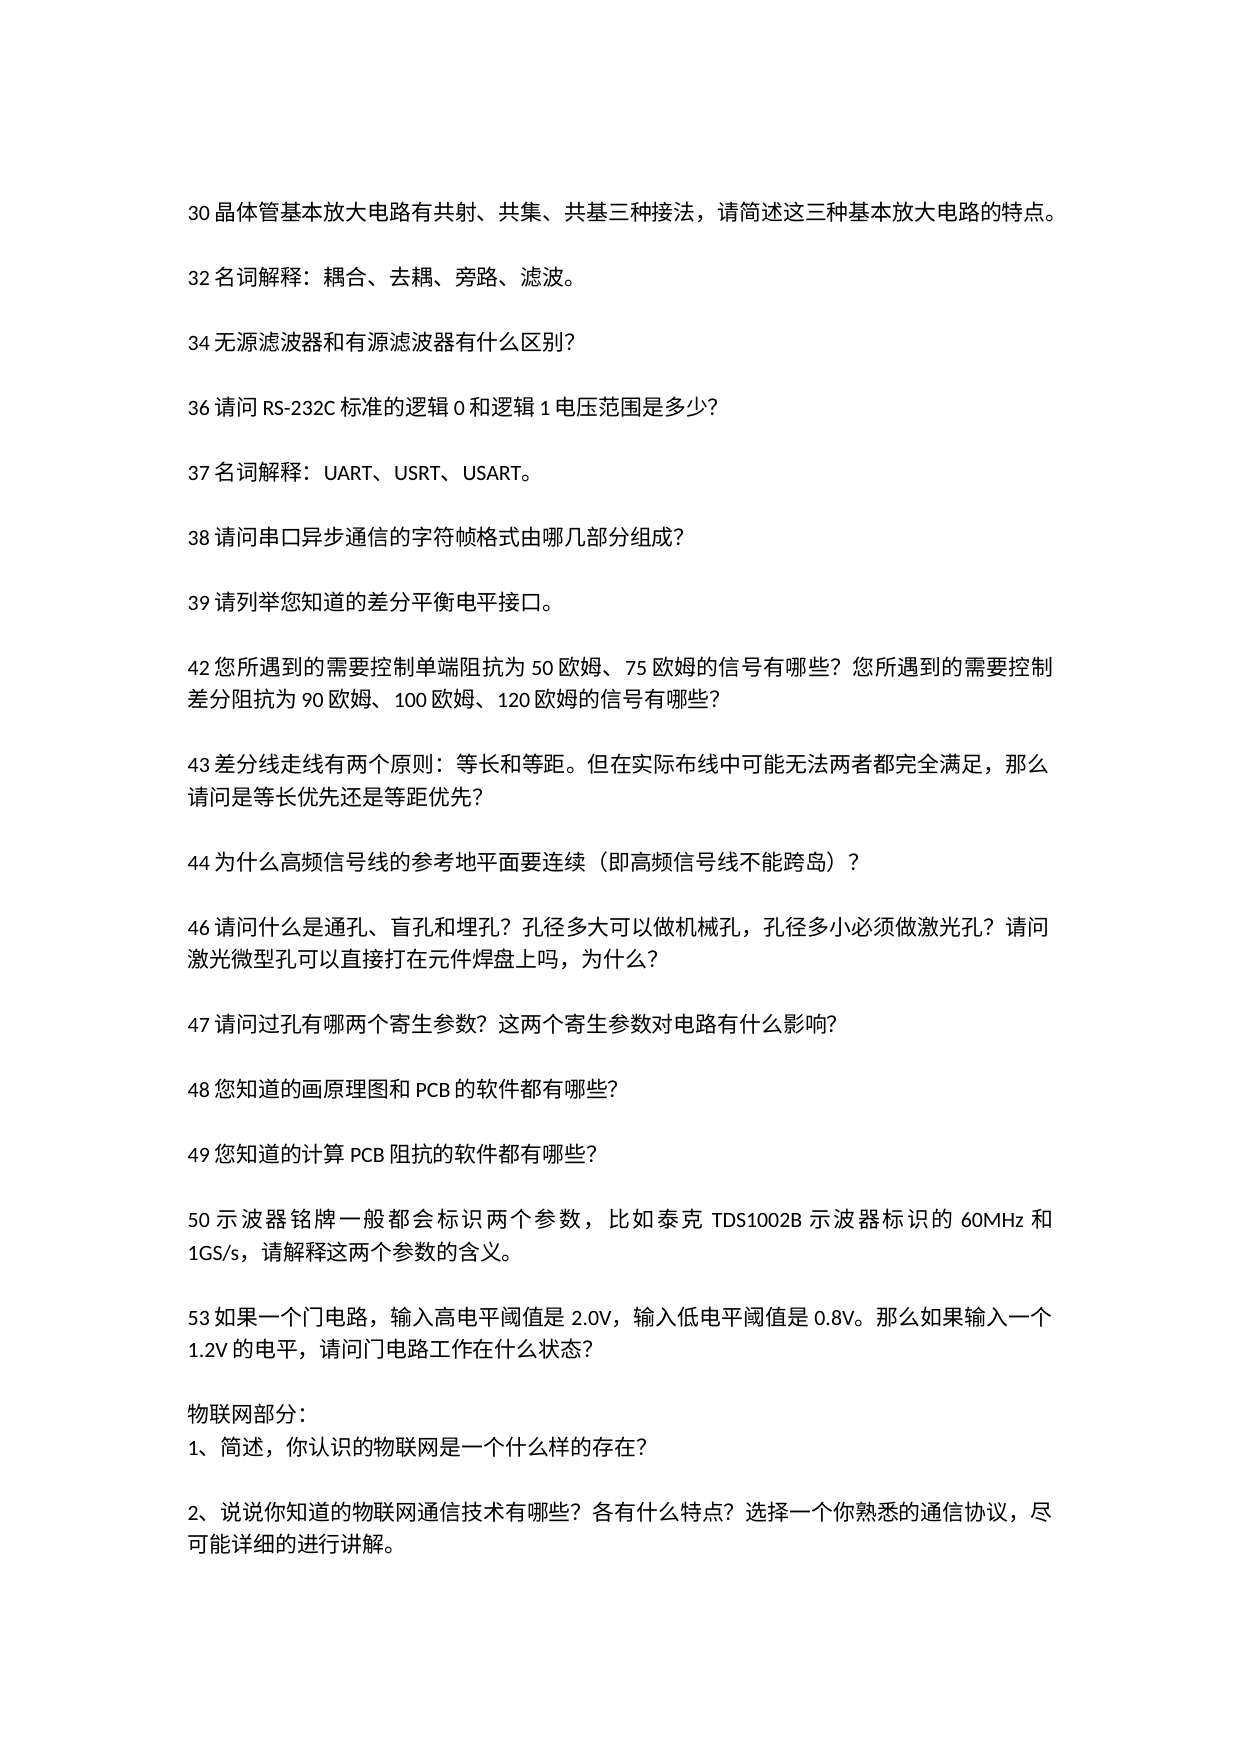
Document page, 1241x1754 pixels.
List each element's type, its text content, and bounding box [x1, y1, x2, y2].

text 48您知道的画原理图和PCB的软件都有哪些？ [187, 1072, 1053, 1104]
text 39请列举您知道的差分平衡电平接口。 [187, 584, 1053, 617]
list 简述，你认识的物联网是一个什么样的存在？ [187, 1429, 1053, 1462]
text 47请问过孔有哪两个寄生参数？这两个寄生参数对电路有什么影响？ [187, 1007, 1053, 1039]
text 物联网部分： [187, 1397, 1053, 1429]
text 50示波器铭牌一般都会标识两个参数，比如泰克TDS1002B示波器标识的60MHz和1GS/s，请解释这两个参数的含义。 [187, 1202, 1053, 1267]
text 46请问什么是通孔、盲孔和埋孔？孔径多大可以做机械孔，孔径多小必须做激光孔？请问激光微型孔可以直接打在元件焊盘上吗，为什么？ [187, 909, 1053, 974]
text 53如果一个门电路，输入高电平阈值是2.0V，输入低电平阈值是0.8V。那么如果输入一个1.2V的电平，请问门电路工作在什么状态？ [187, 1299, 1053, 1364]
text 38请问串口异步通信的字符帧格式由哪几部分组成？ [187, 519, 1053, 552]
text 43差分线走线有两个原则：等长和等距。但在实际布线中可能无法两者都完全满足，那么请问是等长优先还是等距优先？ [187, 747, 1053, 812]
text 34无源滤波器和有源滤波器有什么区别？ [187, 324, 1053, 357]
list 说说你知道的物联网通信技术有哪些？各有什么特点？选择一个你熟悉的通信协议，尽可能详细的进行讲解。 [187, 1494, 1053, 1559]
text 32名词解释：耦合、去耦、旁路、滤波。 [187, 259, 1053, 292]
text 36请问RS-232C标准的逻辑0和逻辑1电压范围是多少？ [187, 389, 1053, 422]
text 44为什么高频信号线的参考地平面要连续（即高频信号线不能跨岛）？ [187, 844, 1053, 877]
text 37名词解释：UART、USRT、USART。 [187, 454, 1053, 487]
text 30晶体管基本放大电路有共射、共集、共基三种接法，请简述这三种基本放大电路的特点。 [187, 194, 1053, 227]
text 49您知道的计算PCB阻抗的软件都有哪些？ [187, 1137, 1053, 1169]
text 42您所遇到的需要控制单端阻抗为50欧姆、75欧姆的信号有哪些？您所遇到的需要控制差分阻抗为90欧姆、100欧姆、120欧姆的信号有哪些？ [187, 649, 1053, 714]
